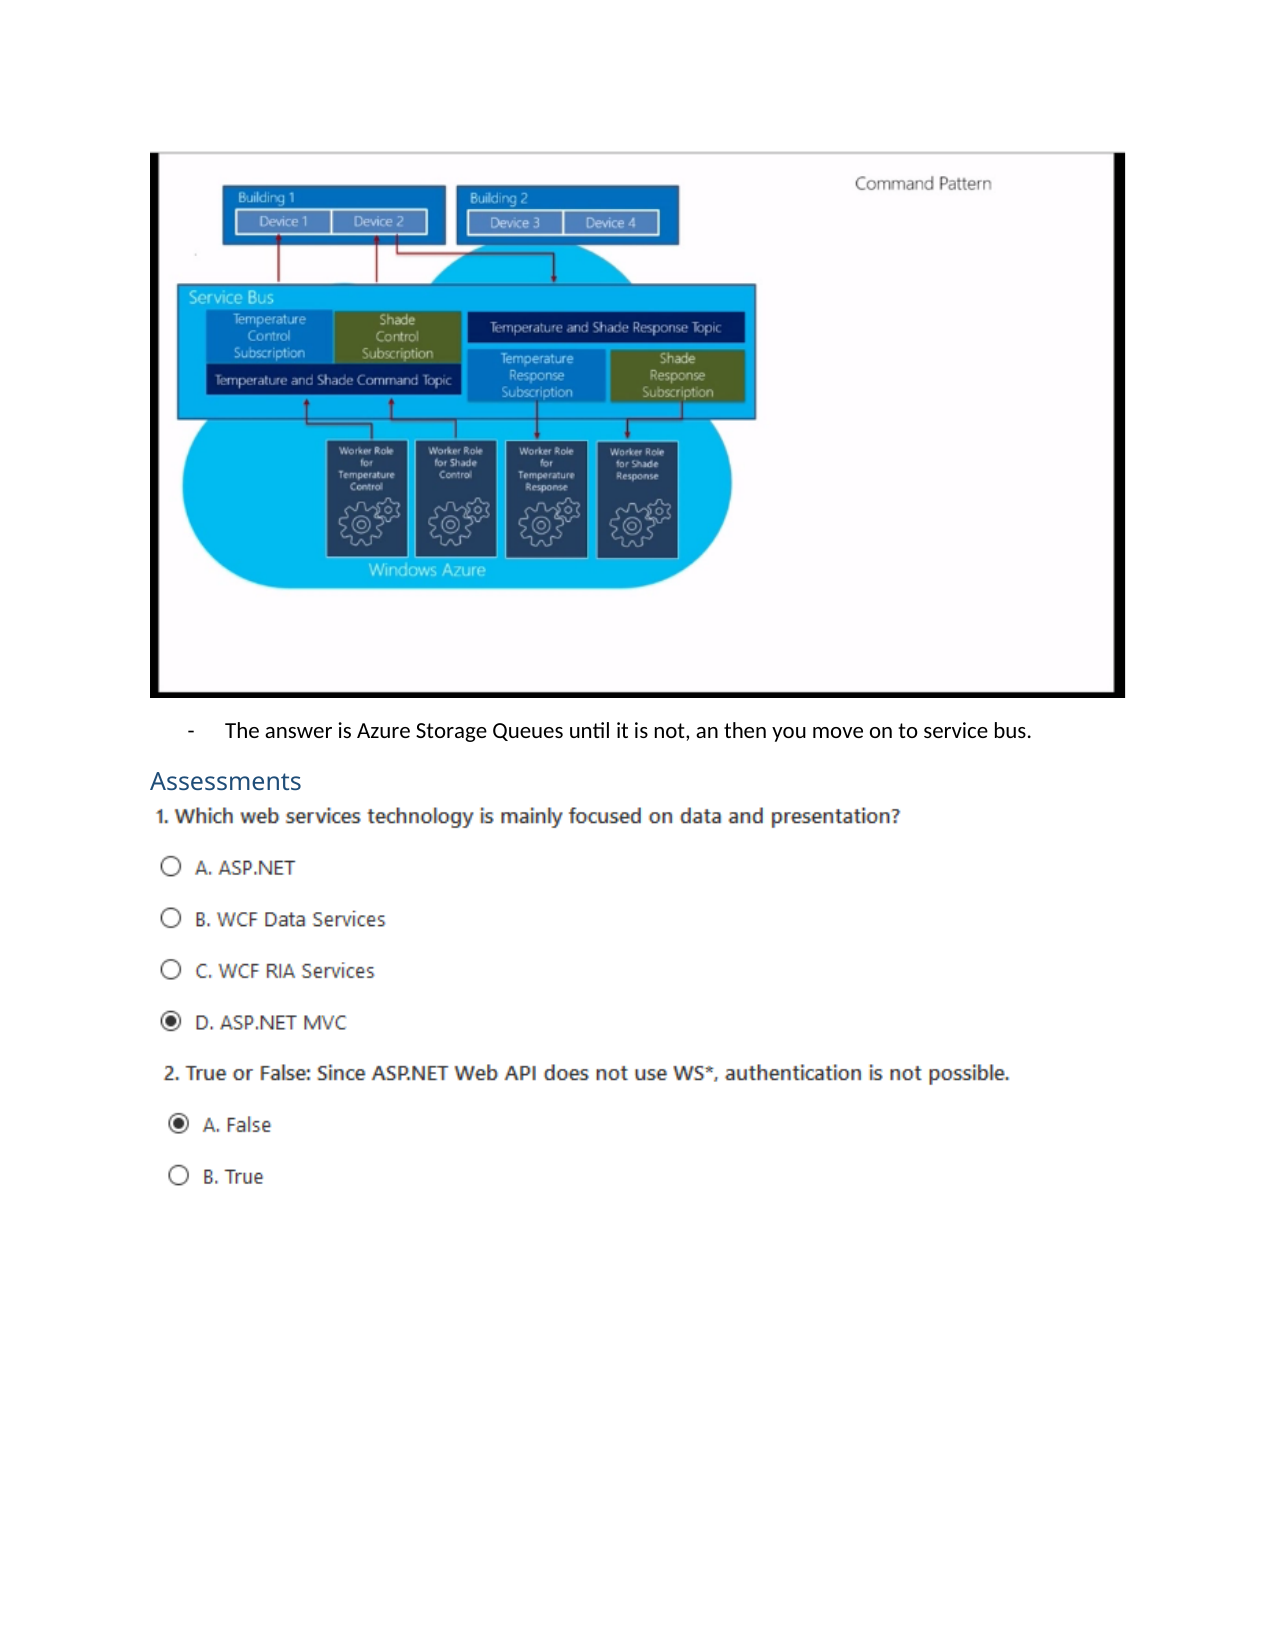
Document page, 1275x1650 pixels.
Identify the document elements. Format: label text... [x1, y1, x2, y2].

picture [150, 1049, 1019, 1217]
list The answer is Azure Storage Queues until it is not, an then you move on to service bus. [187, 717, 1125, 744]
subtitle Assessments [150, 763, 1125, 797]
picture [150, 800, 924, 1047]
picture [150, 150, 1125, 698]
